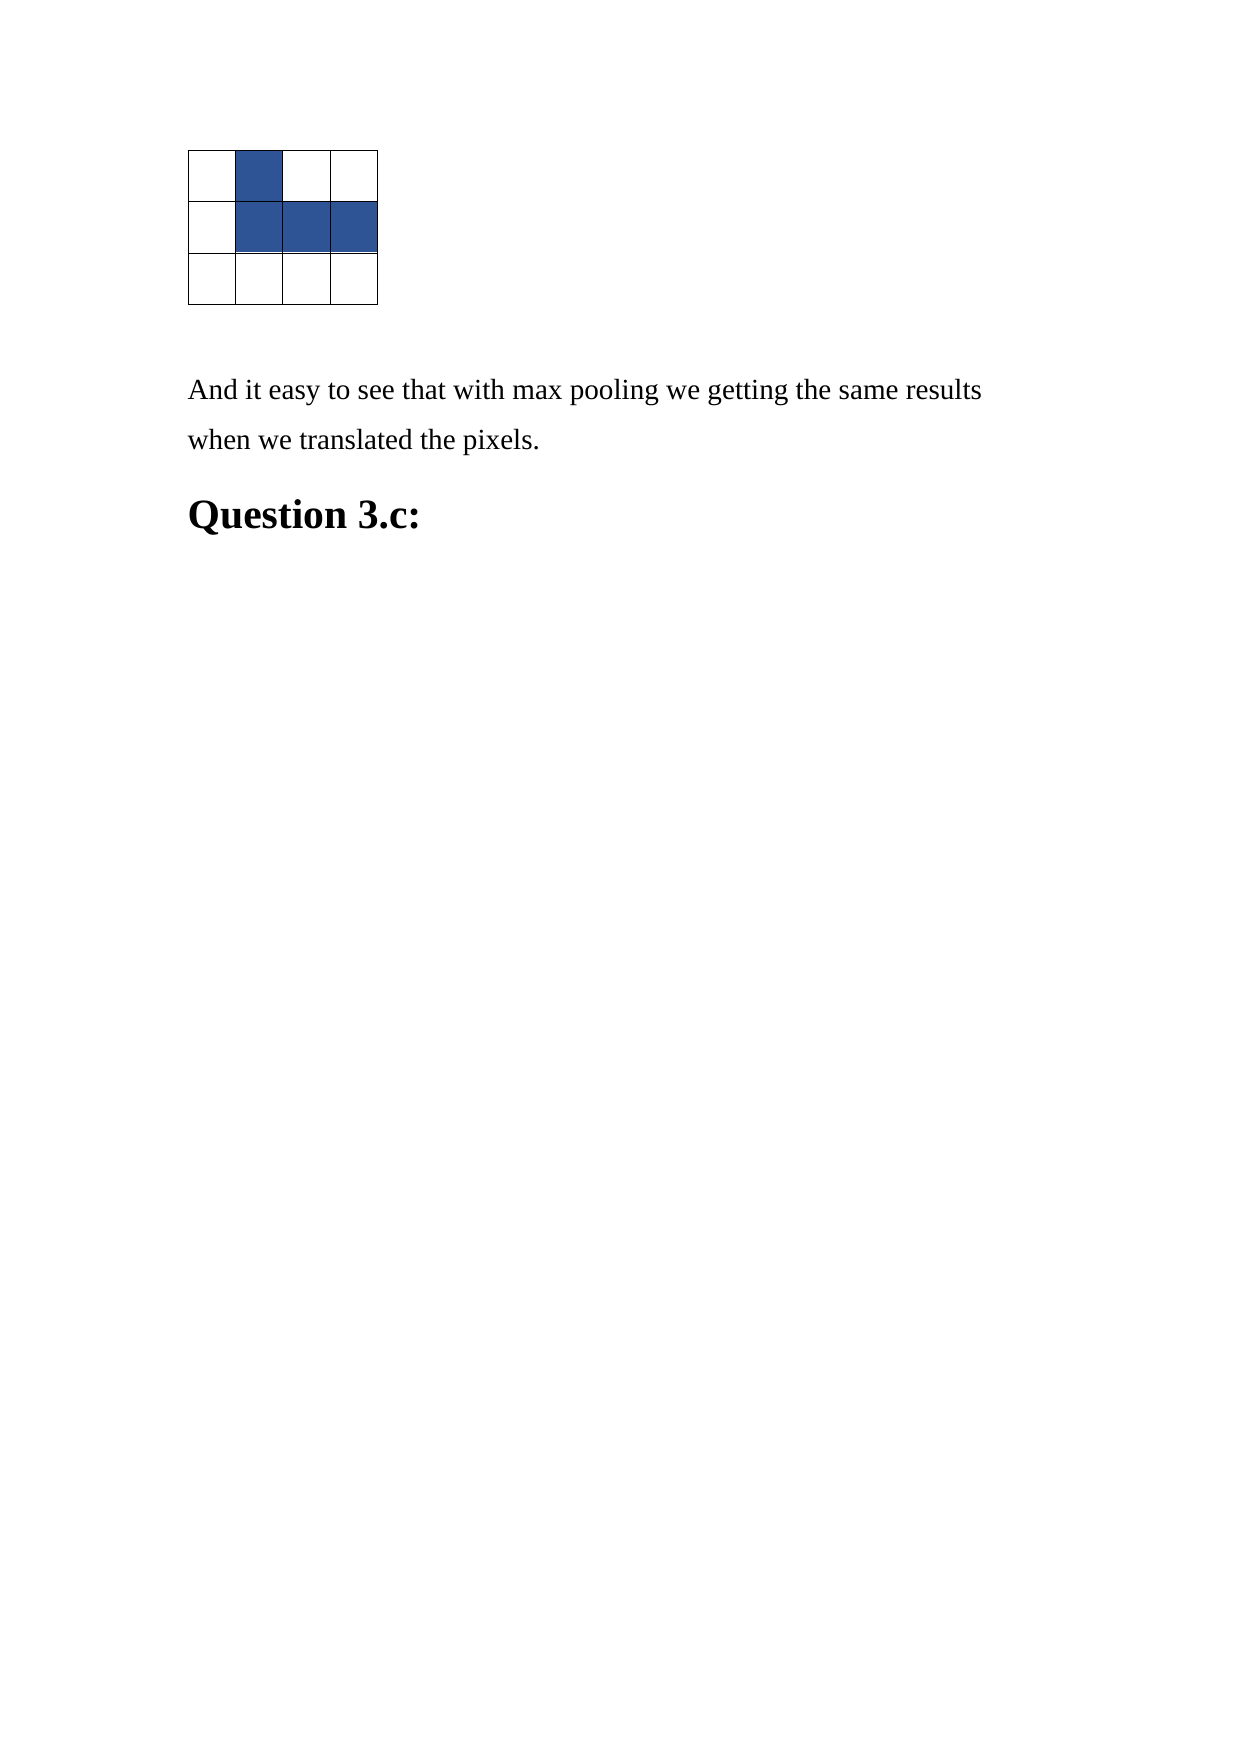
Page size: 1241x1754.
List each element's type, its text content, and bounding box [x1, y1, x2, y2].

table_cell [189, 151, 235, 201]
table_cell [189, 254, 235, 304]
table_cell [331, 254, 377, 304]
text Question 3.c: [187, 489, 1053, 537]
table_cell [331, 202, 377, 252]
table_cell [236, 151, 282, 201]
table_cell [331, 151, 377, 201]
table_cell [236, 254, 282, 304]
table_cell [283, 151, 330, 201]
table_cell [283, 202, 330, 252]
table_cell [189, 202, 235, 252]
text And it easy to see that with max pooling we getting the same results when we translated the pixels. [187, 372, 1053, 456]
table_cell [236, 202, 282, 252]
table_cell [283, 254, 330, 304]
